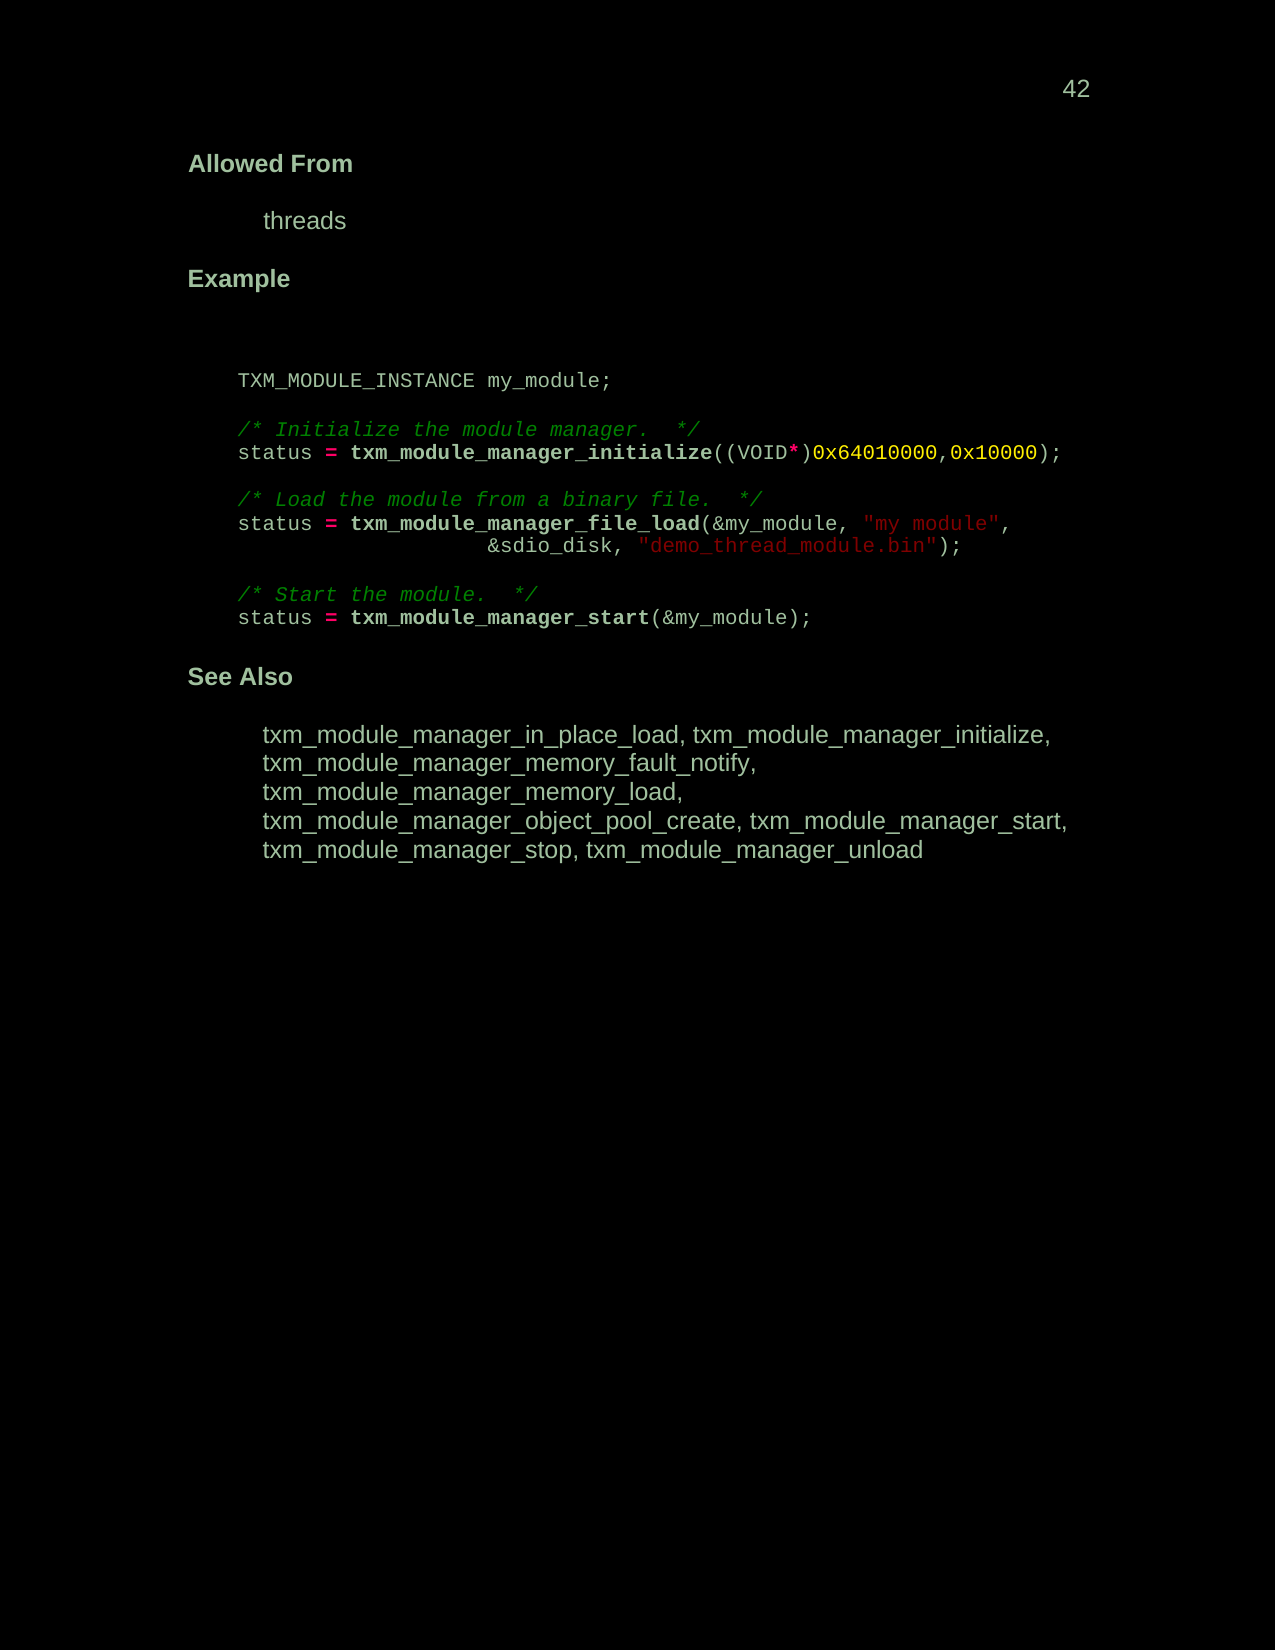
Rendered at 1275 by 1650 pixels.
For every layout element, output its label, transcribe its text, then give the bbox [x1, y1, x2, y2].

text Allowed From [171, 149, 353, 177]
text status = txm_module_manager_initialize((VOID*)0x64010000,0x10000); [237, 441, 1102, 464]
text Example [187, 264, 1102, 292]
text See Also [187, 662, 1102, 691]
text txm_module_manager_in_place_load, txm_module_manager_initialize, txm_module_manager_memory_fault_notify, txm_module_manager_memory_load, txm_module_manager_object_pool_create, txm_module_manager_start, txm_module_manager_stop, txm_module_manager_unload [262, 720, 1102, 863]
text /* Load the module from a binary file. */ [237, 488, 1102, 512]
text /* Initialize the module manager. */ [237, 417, 1102, 441]
text &sdio_disk, "demo_thread_module.bin"); [487, 535, 1102, 559]
text TXM_MODULE_INSTANCE my_module; [237, 370, 1102, 393]
text status = txm_module_manager_start(&my_module); [237, 606, 1102, 629]
text threads [171, 206, 346, 235]
text /* Start the module. */ [237, 583, 1102, 606]
text status = txm_module_manager_file_load(&my_module, "my module", [237, 512, 1102, 535]
